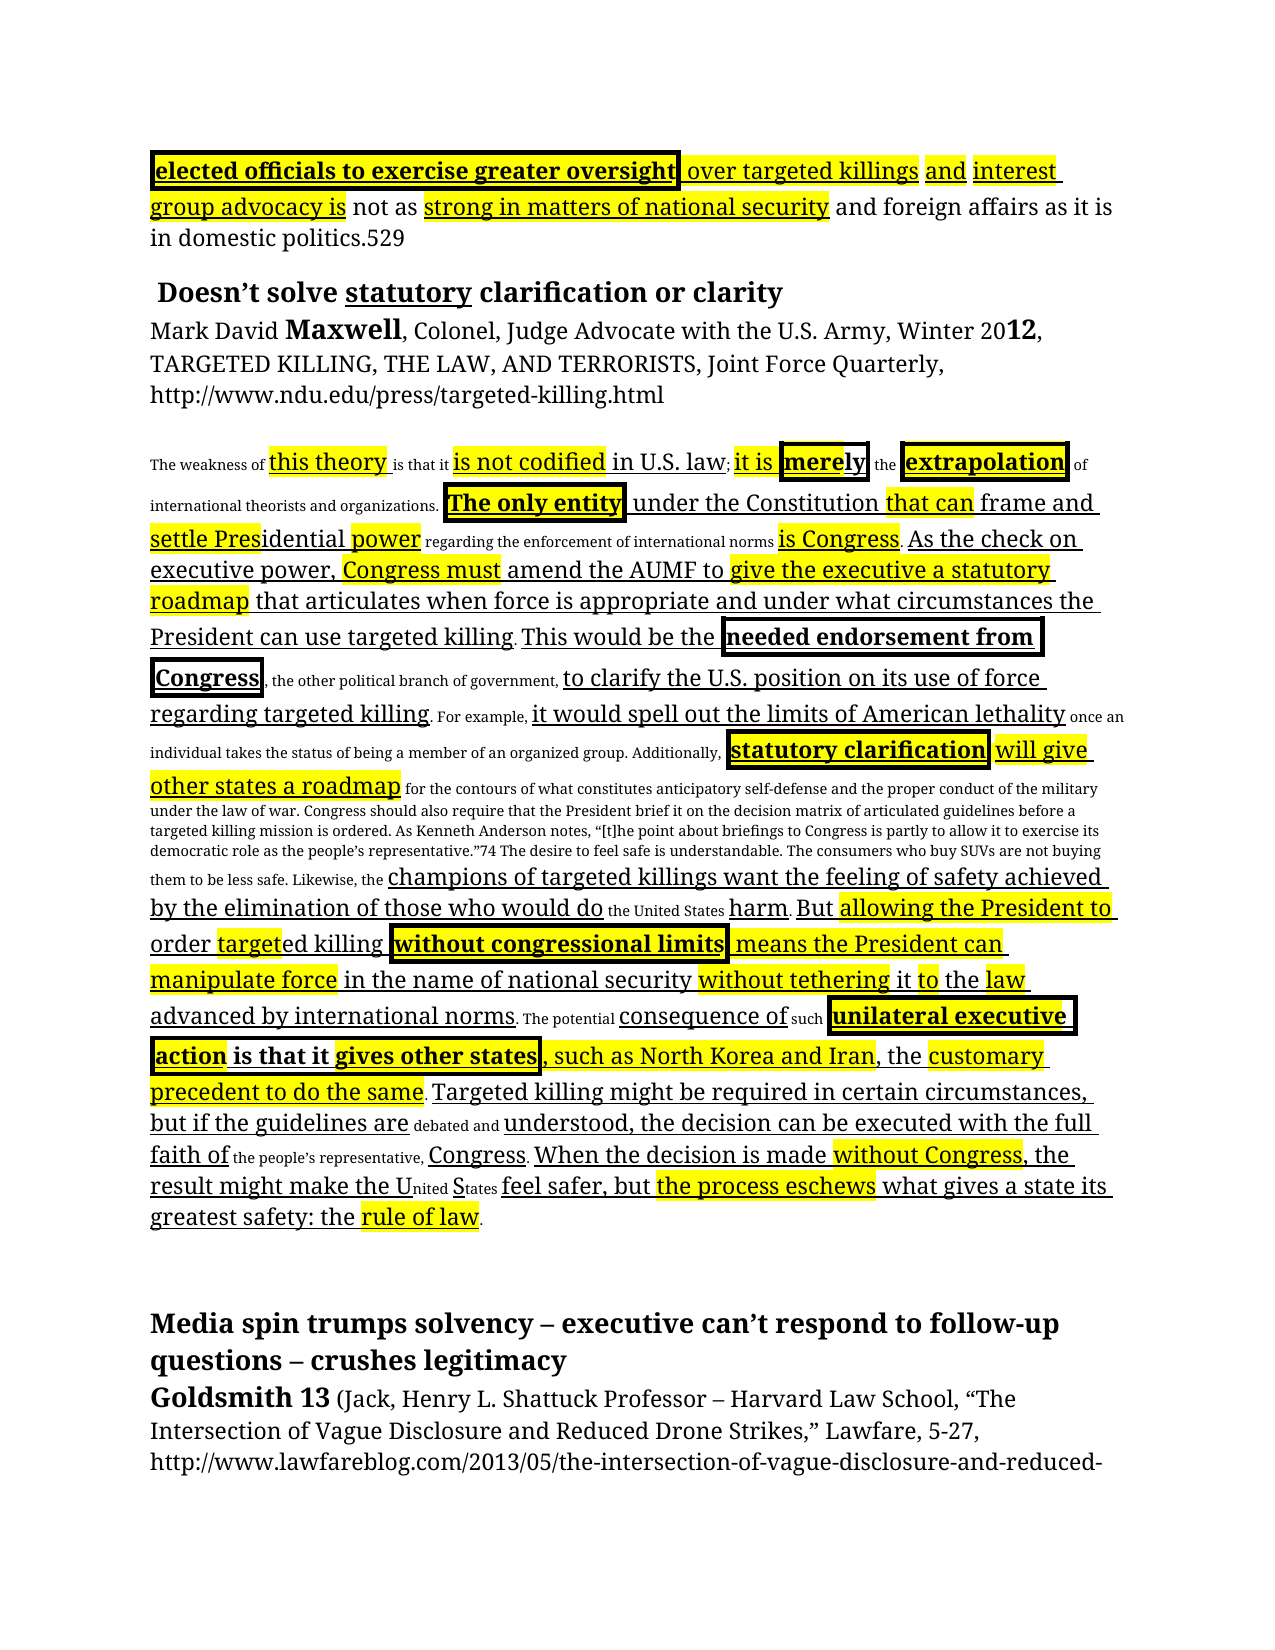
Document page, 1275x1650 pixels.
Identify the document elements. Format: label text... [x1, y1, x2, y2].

text Mark David Maxwell, Colonel, Judge Advocate with the U.S. Army, Winter 2012, TARGETED KILLING, THE LAW, AND TERRORISTS, Joint Force Quarterly, http://www.ndu.edu/press/targeted-killing.html [150, 311, 1125, 410]
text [150, 1378, 1125, 1477]
text The weakness of this theory is that it is not codified in U.S. law; it is merely the extrapolation of international theorists and organizations. The only entity under the Constitution that can frame and settle Presidential power regarding the enforcement of international norms is Congress. As the check on executive power, Congress must amend the AUMF to give the executive a statutory roadmap that articulates when force is appropriate and under what circumstances the President can use targeted killing. This would be the needed endorsement from Congress, the other political branch of government, to clarify the U.S. position on its use of force regarding targeted killing. For example, it would spell out the limits of American lethality once an individual takes the status of being a member of an organized group. Additionally, statutory clarification will give other states a roadmap for the contours of what constitutes anticipatory self-defense and the proper conduct of the military under the law of war. Congress should also require that the President brief it on the decision matrix of articulated guidelines before a targeted killing mission is ordered. As Kenneth Anderson notes, “[t]he point about briefings to Congress is partly to allow it to exercise its democratic role as the people’s representative.”74 The desire to feel safe is understandable. The consumers who buy SUVs are not buying them to be less safe. Likewise, the champions of targeted killings want the feeling of safety achieved by the elimination of those who would do the United States harm. But allowing the President to order targeted killing without congressional limits means the President can manipulate force in the name of national security without tethering it to the law advanced by international norms. The potential consequence of such unilateral executive action is that it gives other states, such as North Korea and Iran, the customary precedent to do the same. Targeted killing might be required in certain circumstances, but if the guidelines are debated and understood, the decision can be executed with the full faith of the people’s representative, Congress. When the decision is made without Congress, the result might make the United States feel safer, but the process eschews what gives a state its greatest safety: the rule of law. [150, 441, 1125, 1232]
subtitle Media spin trumps solvency – executive can’t respond to follow-up questions – crushes legitimacy [150, 1304, 1125, 1378]
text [150, 150, 1125, 253]
subtitle Doesn’t solve statutory clarification or clarity [150, 274, 1125, 311]
